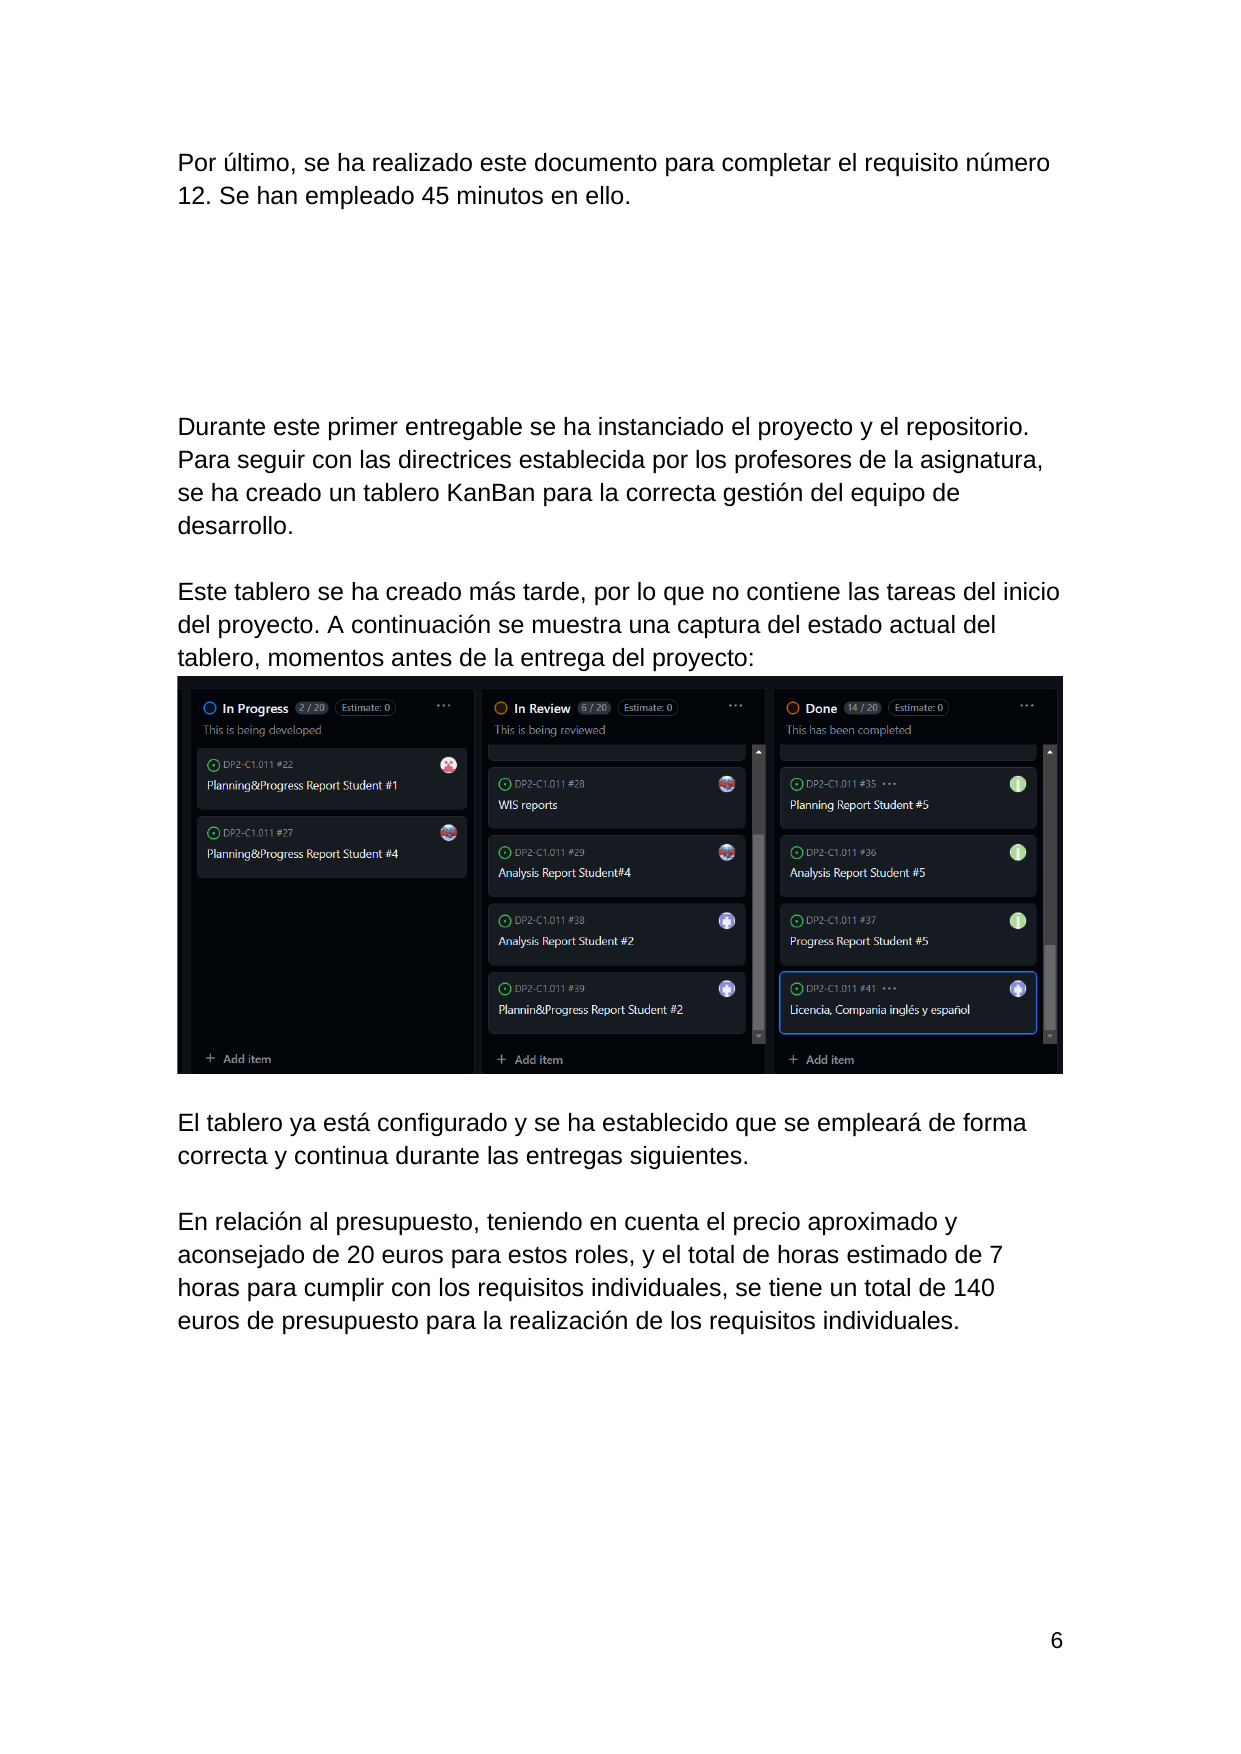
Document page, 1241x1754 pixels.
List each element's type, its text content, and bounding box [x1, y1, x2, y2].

text En relación al presupuesto, teniendo en cuenta el precio aproximado y aconsejado de 20 euros para estos roles, y el total de horas estimado de 7 horas para cumplir con los requisitos individuales, se tiene un total de 140 euros de presupuesto para la realización de los requisitos individuales. [177, 1207, 1063, 1335]
text Por último, se ha realizado este documento para completar el requisito número 12. Se han empleado 45 minutos en ello. [177, 148, 1063, 209]
text El tablero ya está configurado y se ha establecido que se empleará de forma correcta y continua durante las entregas siguientes. [177, 1108, 1063, 1170]
picture [177, 676, 1063, 1074]
text Durante este primer entregable se ha instanciado el proyecto y el repositorio. Para seguir con las directrices establecida por los profesores de la asignatura, se ha creado un tablero KanBan para la correcta gestión del equipo de desarrollo. [177, 412, 1063, 539]
text Este tablero se ha creado más tarde, por lo que no contiene las tareas del inicio del proyecto. A continuación se muestra una captura del estado actual del tablero, momentos antes de la entrega del proyecto: [177, 577, 1063, 672]
